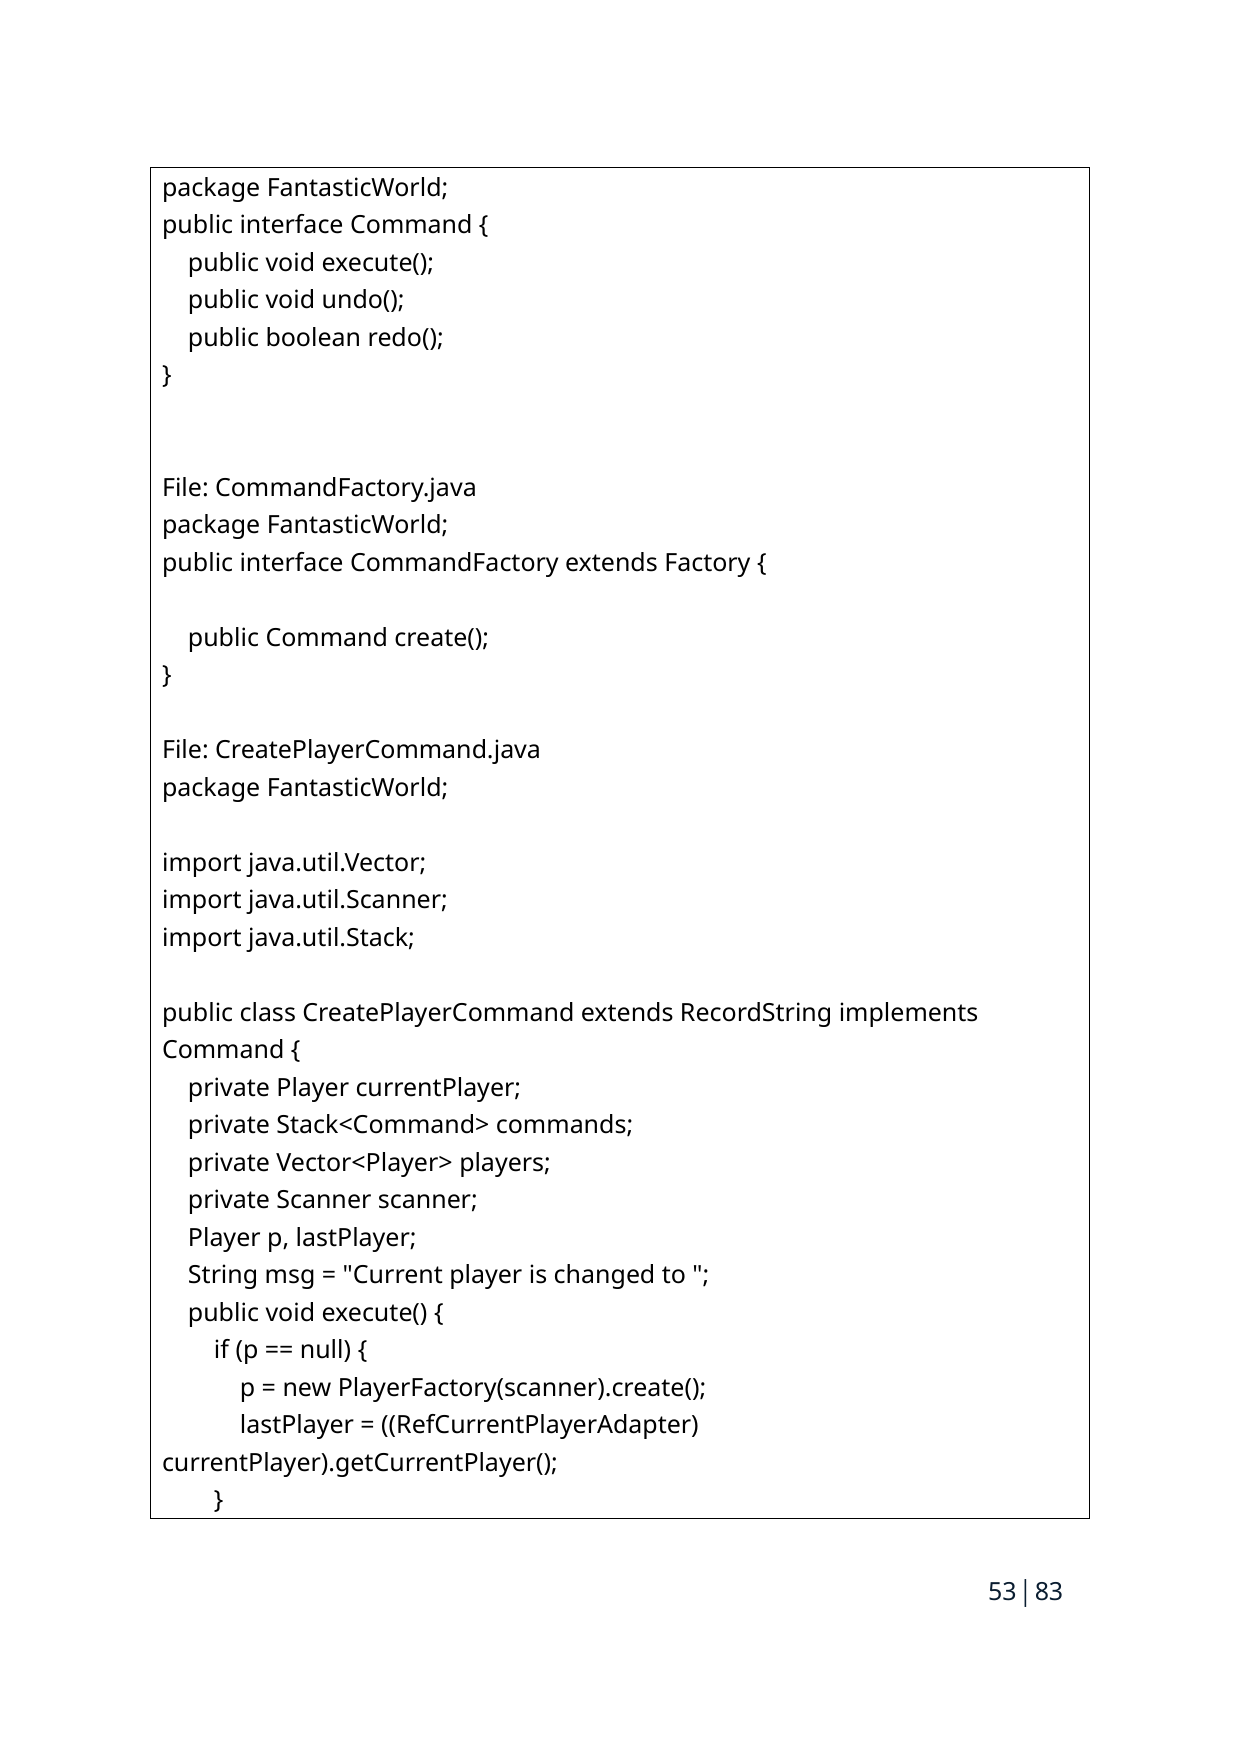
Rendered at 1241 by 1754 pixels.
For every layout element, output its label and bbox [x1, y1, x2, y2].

table_cell [151, 168, 1089, 1518]
